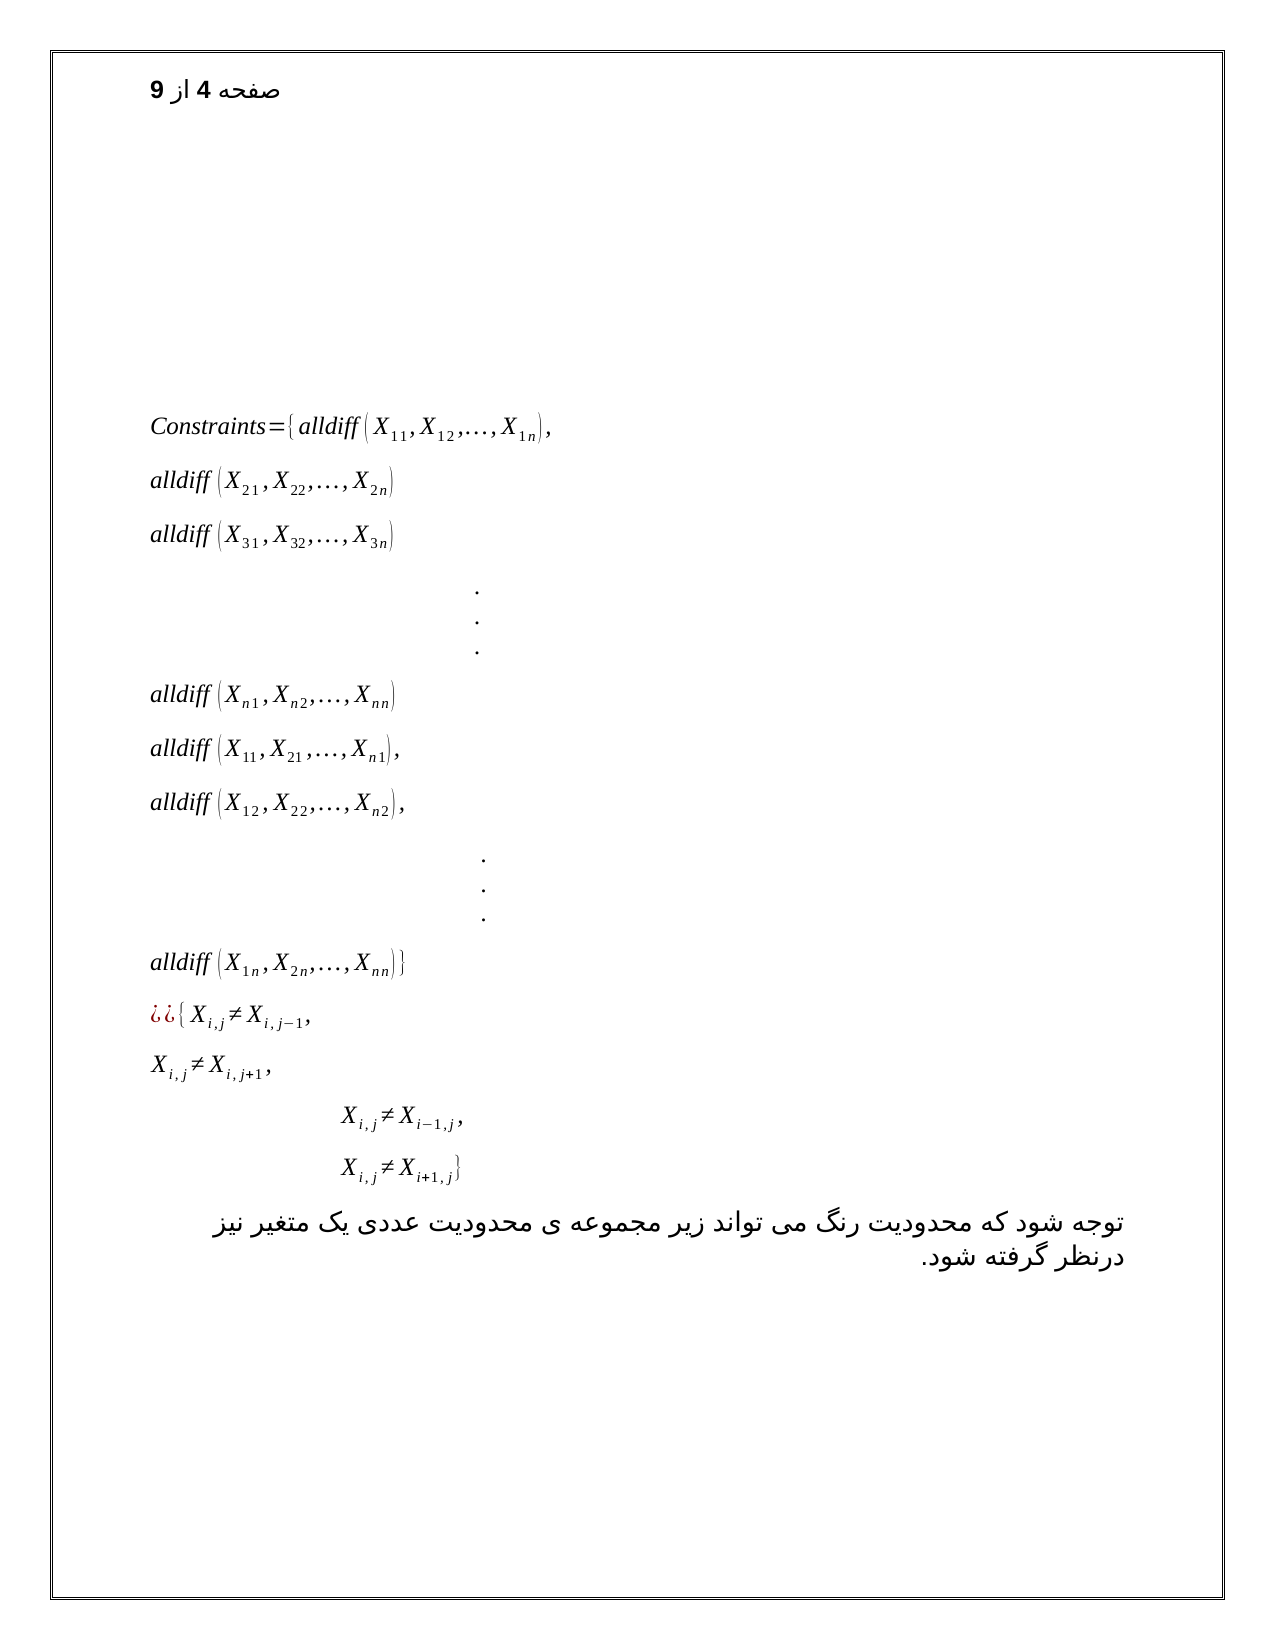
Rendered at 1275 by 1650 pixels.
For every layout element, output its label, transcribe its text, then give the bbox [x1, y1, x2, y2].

text توجه شود که محدودیت رنگ می تواند زیر مجموعه ی محدودیت عددی یک متغیر نیز درنظر گرفته شود. [150, 1206, 1125, 1271]
